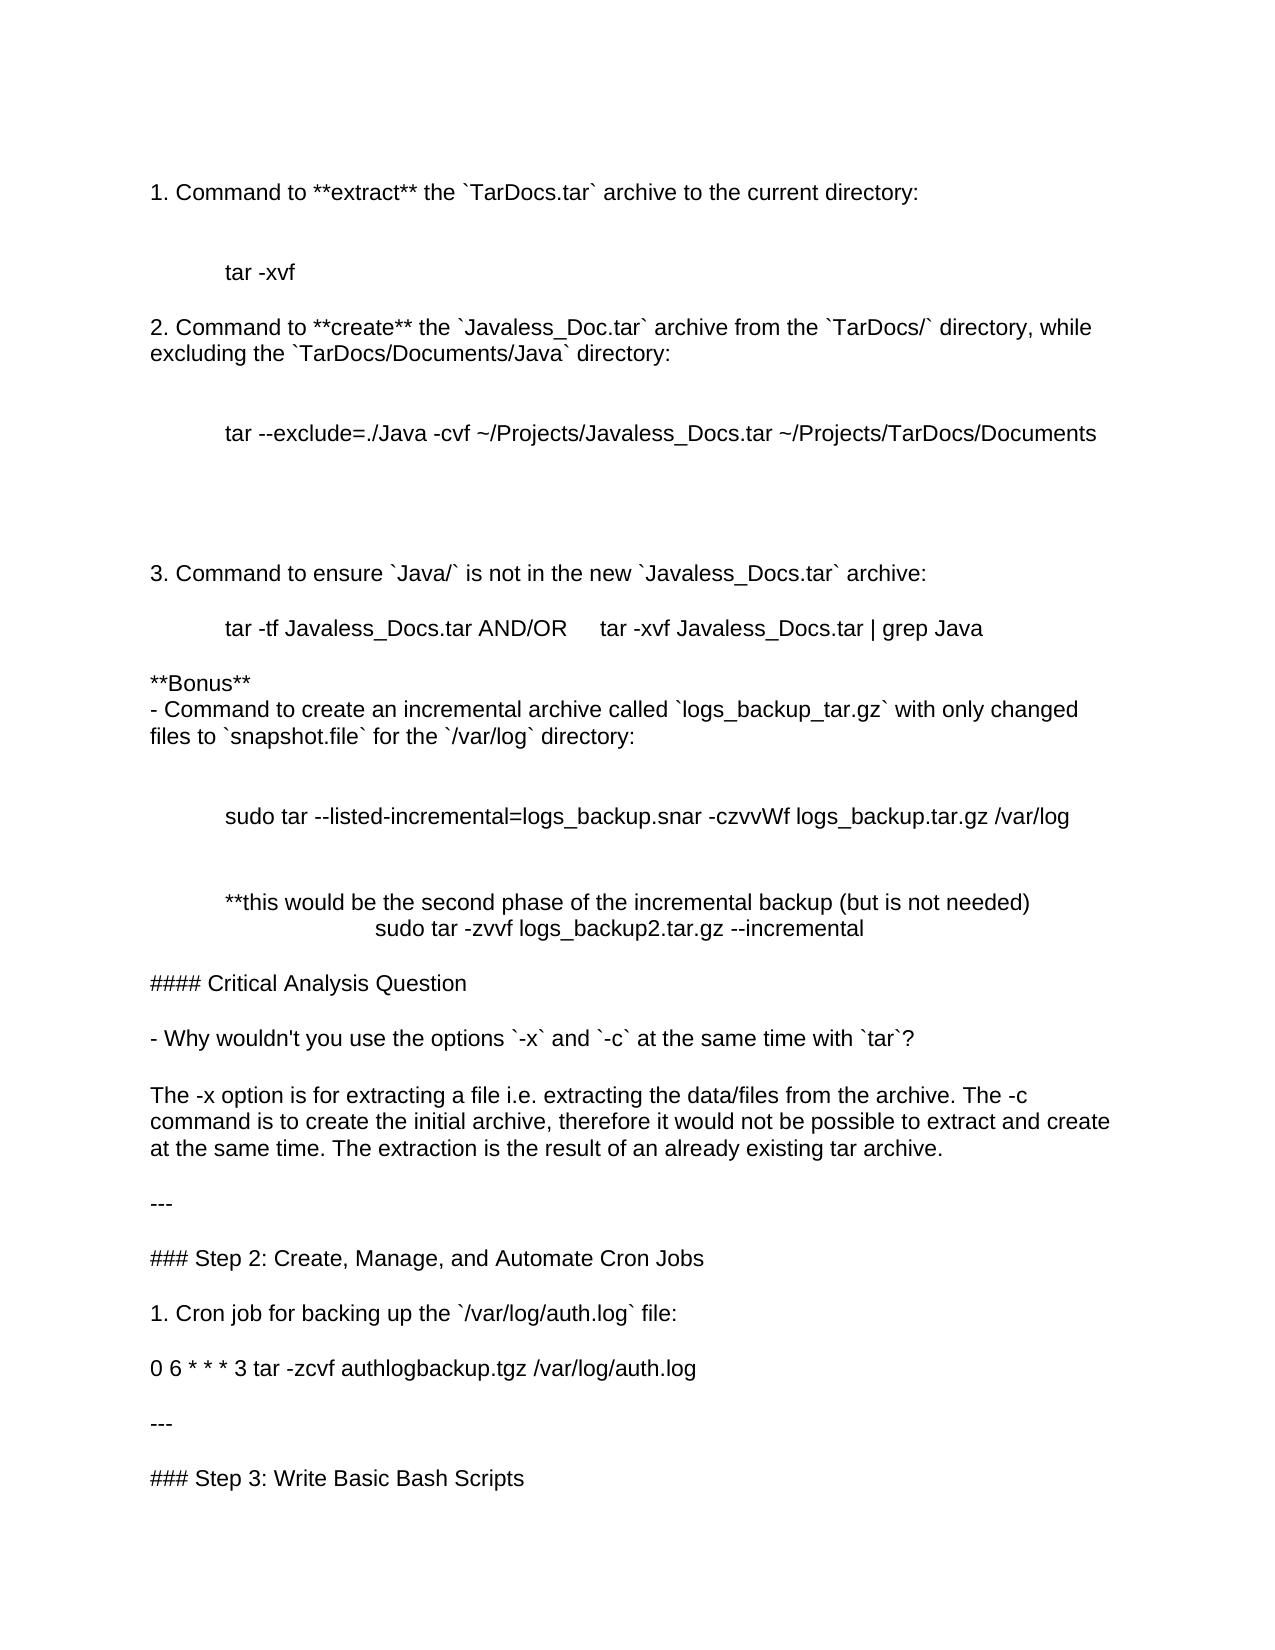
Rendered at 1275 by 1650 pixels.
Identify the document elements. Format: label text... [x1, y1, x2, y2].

text - Command to create an incremental archive called `logs_backup_tar.gz` with only changed files to `snapshot.file` for the `/var/log` directory: [150, 696, 1125, 749]
text 1. Command to **extract** the `TarDocs.tar` archive to the current directory: [150, 179, 1125, 205]
text --- [150, 1410, 1125, 1436]
text **this would be the second phase of the incremental backup (but is not needed) [150, 888, 1125, 915]
text **Bonus** [150, 670, 1125, 696]
text 3. Command to ensure `Java/` is not in the new `Javaless_Docs.tar` archive: [150, 560, 1125, 586]
text sudo tar -zvvf logs_backup2.tar.gz --incremental [150, 915, 1125, 941]
text The -x option is for extracting a file i.e. extracting the data/files from the archive. The -c command is to create the initial archive, therefore it would not be possible to extract and create at the same time. The extraction is the result of an already existing tar archive. [150, 1082, 1125, 1161]
text ### Step 3: Write Basic Bash Scripts [150, 1465, 1125, 1492]
text 2. Command to **create** the `Javaless_Doc.tar` archive from the `TarDocs/` directory, while excluding the `TarDocs/Documents/Java` directory: [150, 314, 1125, 367]
text - Why wouldn't you use the options `-x` and `-c` at the same time with `tar`? [150, 1025, 1125, 1051]
text tar -tf Javaless_Docs.tar AND/OR tar -xvf Javaless_Docs.tar | grep Java [150, 615, 1125, 641]
text sudo tar --listed-incremental=logs_backup.snar -czvvWf logs_backup.tar.gz /var/log [150, 803, 1125, 829]
text 0 6 * * * 3 tar -zcvf authlogbackup.tgz /var/log/auth.log [150, 1355, 1125, 1381]
text ### Step 2: Create, Manage, and Automate Cron Jobs [150, 1245, 1125, 1271]
text #### Critical Analysis Question [150, 970, 1125, 996]
text --- [150, 1190, 1125, 1216]
text tar -xvf [150, 259, 1125, 285]
text 1. Cron job for backing up the `/var/log/auth.log` file: [150, 1300, 1125, 1326]
text tar --exclude=./Java -cvf ~/Projects/Javaless_Docs.tar ~/Projects/TarDocs/Documents [150, 420, 1125, 447]
